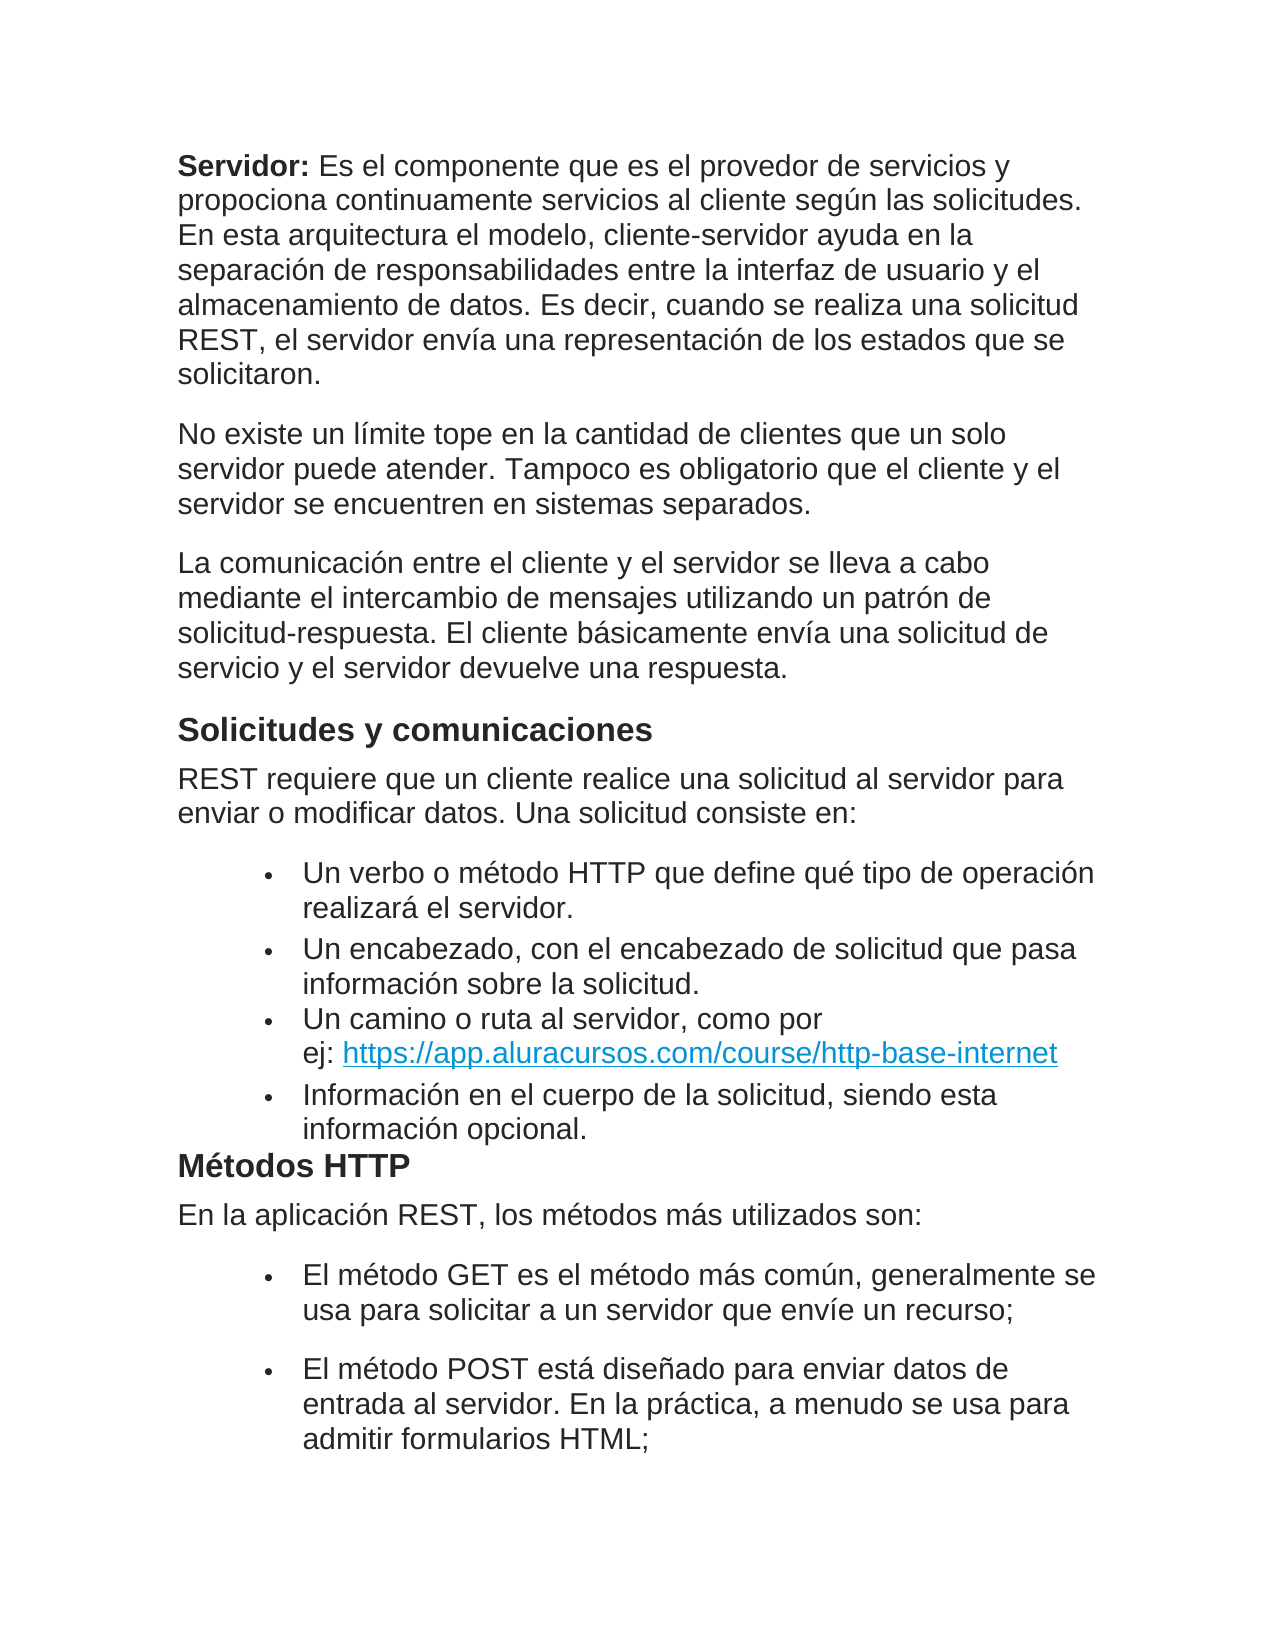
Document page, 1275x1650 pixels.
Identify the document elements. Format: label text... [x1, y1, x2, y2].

text En la aplicación REST, los métodos más utilizados son: [177, 1197, 1098, 1232]
list El método GET es el método más común, generalmente se usa para solicitar a un servidor que envíe un recurso; [265, 1257, 1098, 1326]
list Información en el cuerpo de la solicitud, siendo esta información opcional. [265, 1076, 1098, 1146]
text En esta arquitectura el modelo, cliente-servidor ayuda en la separación de responsabilidades entre la interfaz de usuario y el almacenamiento de datos. Es decir, cuando se realiza una solicitud REST, el servidor envía una representación de los estados que se solicitaron. [177, 217, 1098, 391]
list Un camino o ruta al servidor, como por ej: https://app.aluracursos.com/course/http-base-internet [265, 1001, 1098, 1070]
text Métodos HTTP [177, 1146, 1098, 1184]
text REST requiere que un cliente realice una solicitud al servidor para enviar o modificar datos. Una solicitud consiste en: [177, 761, 1098, 830]
list Un verbo o método HTTP que define qué tipo de operación realizará el servidor. [265, 855, 1098, 925]
text No existe un límite tope en la cantidad de clientes que un solo servidor puede atender. Tampoco es obligatorio que el cliente y el servidor se encuentren en sistemas separados. [177, 416, 1098, 521]
text Solicitudes y comunicaciones [177, 710, 1098, 748]
list El método POST está diseñado para enviar datos de entrada al servidor. En la práctica, a menudo se usa para admitir formularios HTML; [265, 1351, 1098, 1456]
list Un encabezado, con el encabezado de solicitud que pasa información sobre la solicitud. [265, 931, 1098, 1001]
text La comunicación entre el cliente y el servidor se lleva a cabo mediante el intercambio de mensajes utilizando un patrón de solicitud-respuesta. El cliente básicamente envía una solicitud de servicio y el servidor devuelve una respuesta. [177, 546, 1098, 685]
text Servidor: Es el componente que es el provedor de servicios y propociona continuamente servicios al cliente según las solicitudes. [177, 148, 1098, 217]
